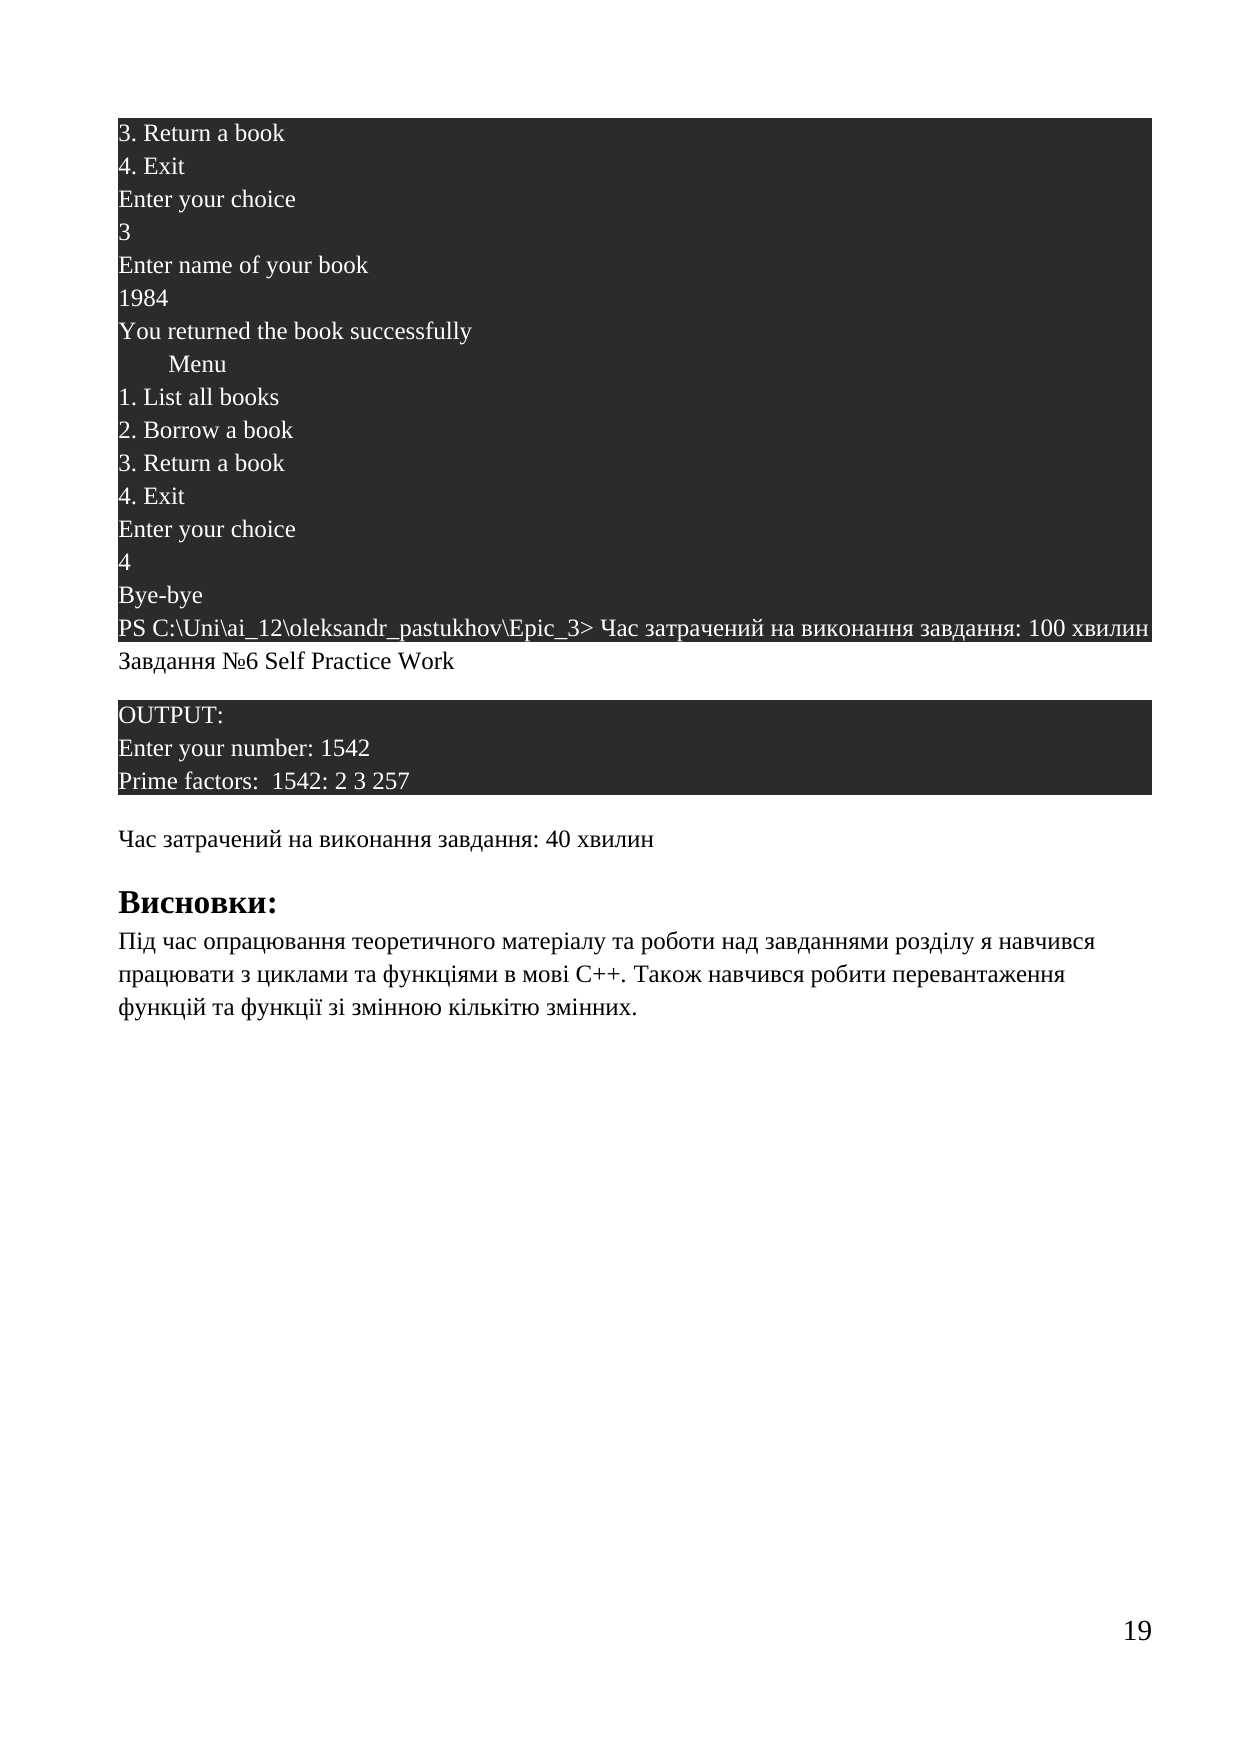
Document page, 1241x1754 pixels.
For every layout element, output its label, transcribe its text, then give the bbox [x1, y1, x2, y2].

text 1. List all books [118, 382, 1152, 411]
text Enter your number: 1542 [118, 733, 1152, 762]
text Enter name of your book [118, 250, 1152, 279]
text Enter your choice [118, 184, 1152, 213]
text 4 [118, 547, 1152, 576]
subtitle Висновки: [118, 882, 1152, 921]
text Під час опрацювання теоретичного матеріалу та роботи над завданнями розділу я навчився працювати з циклами та функціями в мові C++. Також навчився робити перевантаження функцій та функції зі змінною кількітю змінних. [118, 926, 1152, 1021]
text 3. Return a book [118, 118, 1152, 147]
text 1984 [118, 283, 1152, 312]
text 3 [118, 217, 1152, 246]
text 2. Borrow a book [118, 415, 1152, 444]
text Час затрачений на виконання завдання: 40 хвилин [118, 824, 1152, 853]
text Bye-bye [118, 580, 1152, 609]
text OUTPUT: [118, 700, 1152, 729]
text Завдання №6 Self Practice Work [118, 646, 1152, 675]
text 3. Return a book [118, 448, 1152, 477]
text Enter your choice [118, 514, 1152, 543]
text 4. Exit [118, 481, 1152, 510]
text 4. Exit [118, 151, 1152, 180]
text Prime factors: 1542: 2 3 257 [118, 766, 1152, 795]
text You returned the book successfully [118, 316, 1152, 345]
text PS C:\Uni\ai_12\oleksandr_pastukhov\Epic_3> Час затрачений на виконання завдання: 100 хвилин [118, 613, 1152, 642]
text Menu [118, 349, 1152, 378]
